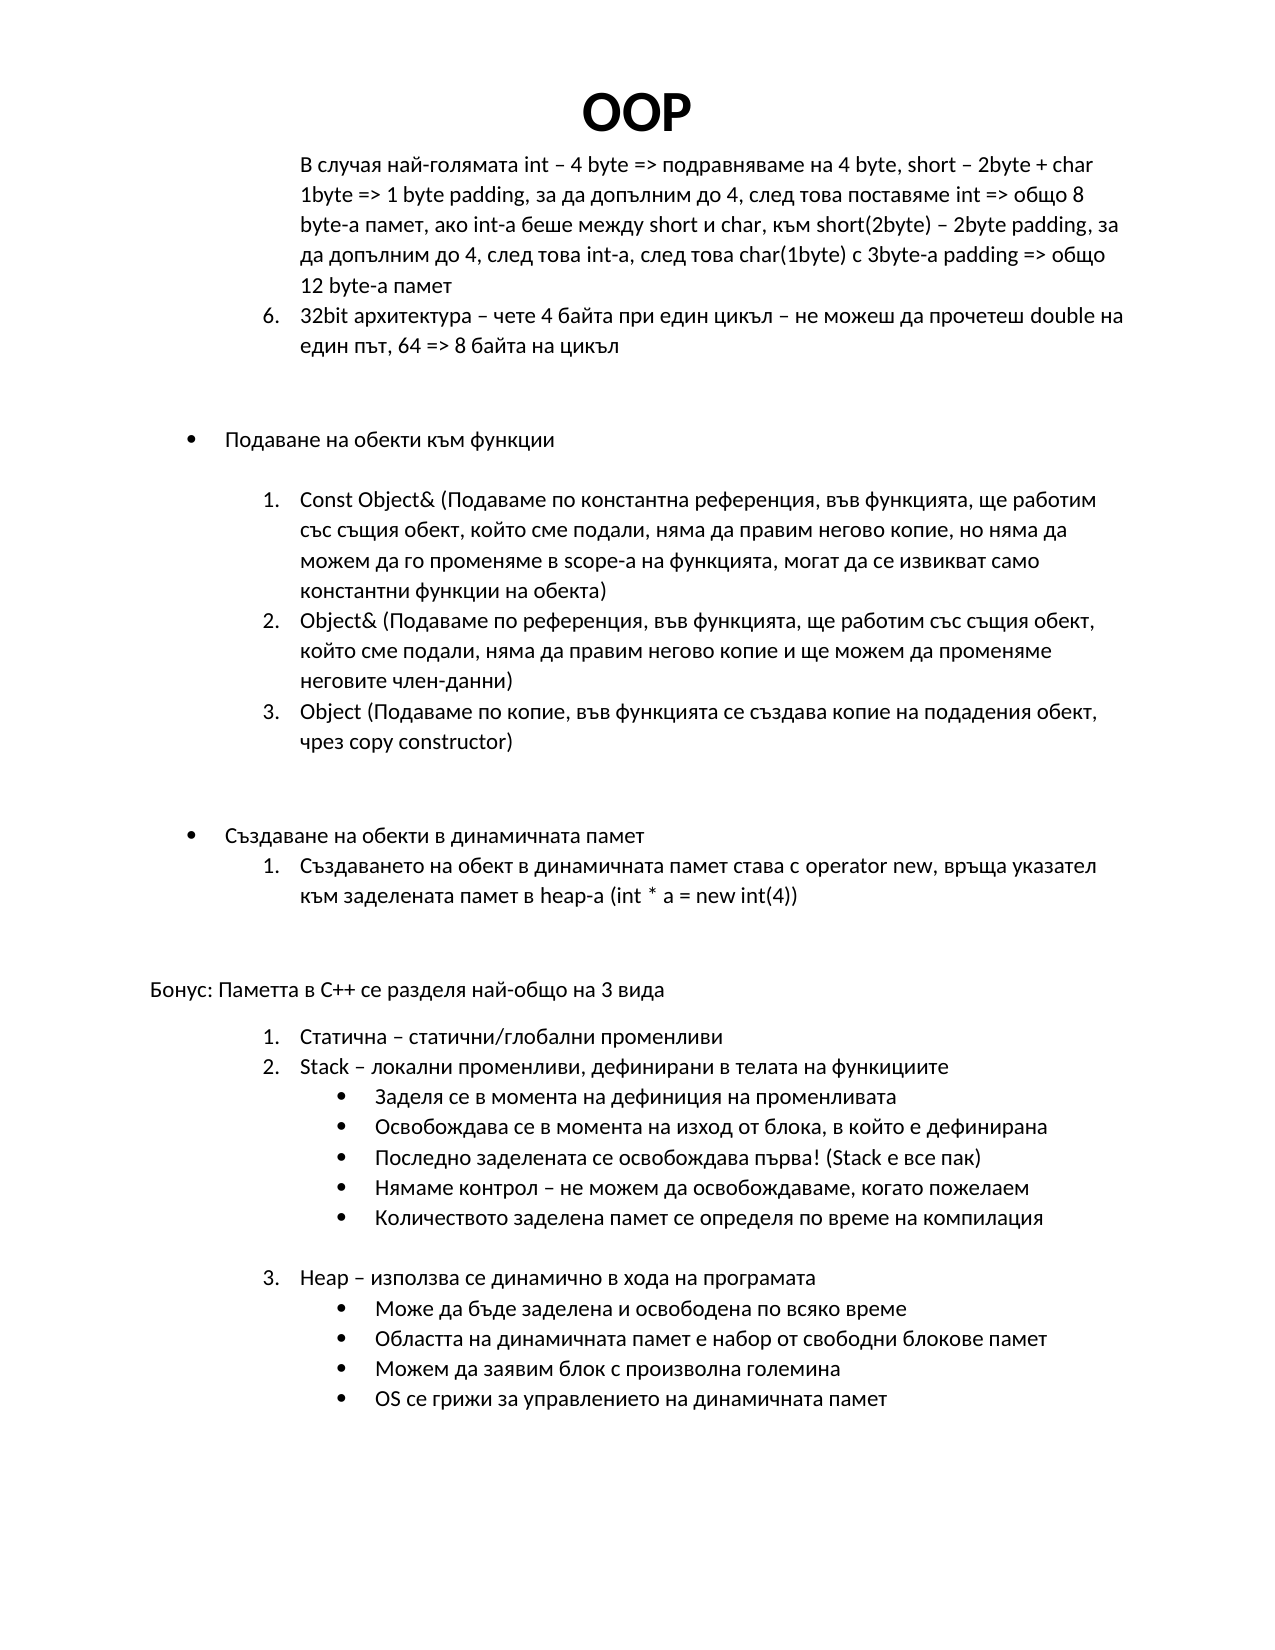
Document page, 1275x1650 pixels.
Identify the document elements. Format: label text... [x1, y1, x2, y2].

text Бонус: Паметта в C++ се разделя най-общо на 3 вида [150, 975, 1125, 1003]
list Заделя се в момента на дефиниция на променливата [337, 1082, 1125, 1110]
list Object (Подаваме по копие, във функцията се създава копие на подадения обект, чрез copy constructor) [262, 697, 1125, 755]
list Създаването на обект в динамичната памет става с operator new, връща указател към заделената памет в heap-a (int * a = new int(4)) [262, 851, 1125, 909]
list Object& (Подаваме по референция, във функцията, ще работим със същия обект, който сме подали, няма да правим негово копие и ще можем да променяме неговите член-данни) [262, 606, 1125, 695]
list Статична – статични/глобални променливи [262, 1022, 1125, 1050]
list Областта на динамичната памет е набор от свободни блокове памет [337, 1324, 1125, 1352]
list Подаване на обекти към функции [187, 425, 1125, 453]
list Stack – локални променливи, дефинирани в телата на функициите [262, 1052, 1125, 1080]
list Освобождава се в момента на изход от блока, в който е дефинирана [337, 1112, 1125, 1141]
list OS се грижи за управлението на динамичната памет [337, 1384, 1125, 1412]
list Създаване на обекти в динамичната памет [187, 821, 1125, 849]
list В случая най-голямата int – 4 byte => подравняваме на 4 byte, short – 2byte + char 1byte => 1 byte padding, за да допълним до 4, след това поставяме int => общо 8 byte-a памет, ако int-a беше между short и char, към short(2byte) – 2byte padding, за да допълним до 4, след това int-a, след това char(1byte) с 3byte-a padding => общо 12 byte-a памет [300, 150, 1125, 299]
list Количеството заделена памет се определя по време на компилация [337, 1203, 1125, 1231]
list Heap – използва се динамично в хода на програмата [262, 1263, 1125, 1292]
list Можем да заявим блок с произволна големина [337, 1354, 1125, 1382]
list Последно заделената се освобождава първа! (Stack е все пак) [337, 1143, 1125, 1171]
list Може да бъде заделена и освободена по всяко време [337, 1294, 1125, 1322]
list Const Object& (Подаваме по константна референция, във функцията, ще работим със същия обект, който сме подали, няма да правим негово копие, но няма да можем да го променяме в scope-a на функцията, могат да се извикват само константни функции на обекта) [262, 485, 1125, 604]
list 32bit архитектура – чете 4 байта при един цикъл – не можеш да прочетеш double на един път, 64 => 8 байта на цикъл [262, 301, 1125, 359]
list Нямаме контрол – не можем да освобождаваме, когато пожелаем [337, 1173, 1125, 1201]
